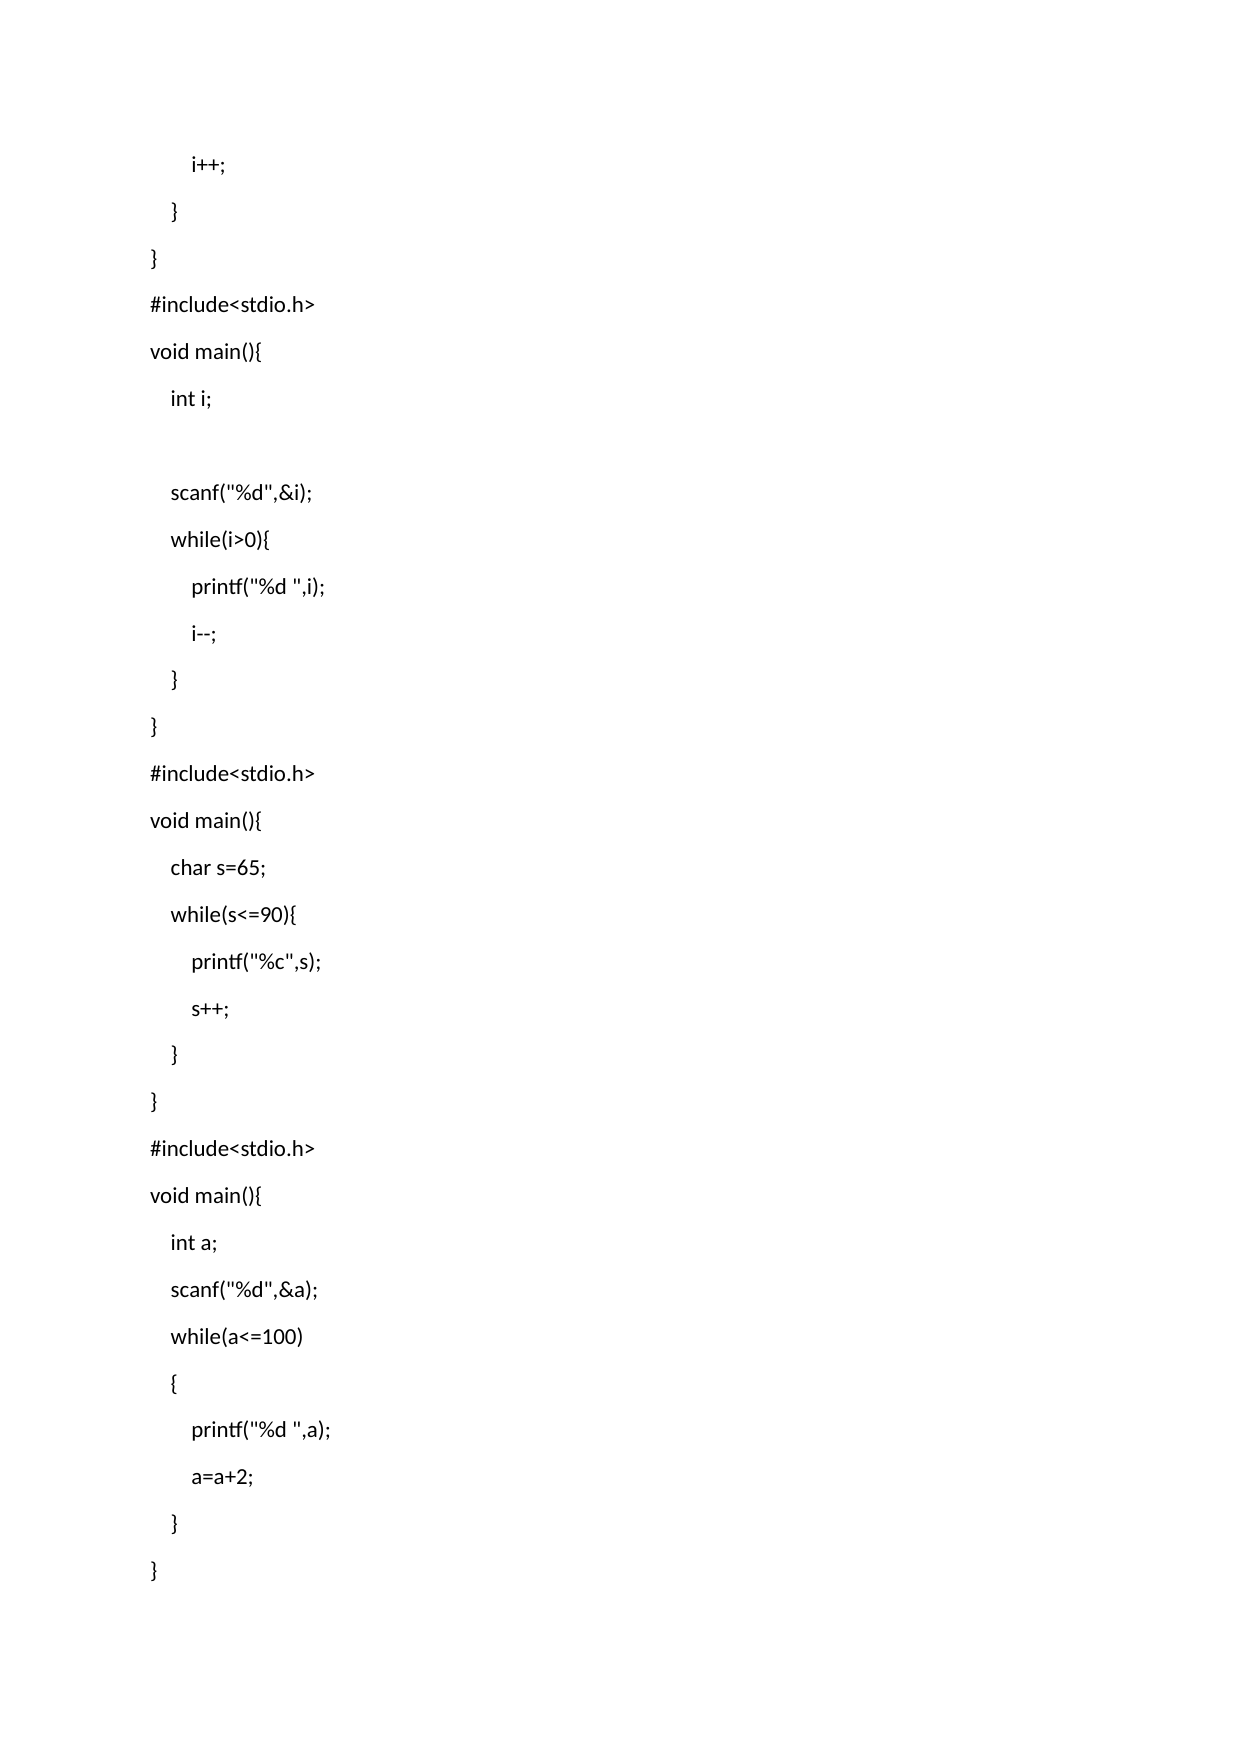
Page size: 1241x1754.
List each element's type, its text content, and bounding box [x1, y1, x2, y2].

text scanf("%d",&a); [150, 1275, 1090, 1303]
text void main(){ [150, 337, 1090, 366]
text while(s<=90){ [150, 900, 1090, 928]
text } [150, 1041, 1090, 1069]
text #include<stdio.h> [150, 291, 1090, 319]
text int i; [150, 384, 1090, 412]
text printf("%d ",a); [150, 1416, 1090, 1444]
text } [150, 1509, 1090, 1537]
text } [150, 1087, 1090, 1116]
text #include<stdio.h> [150, 1134, 1090, 1162]
text } [150, 244, 1090, 272]
text char s=65; [150, 853, 1090, 881]
text s++; [150, 994, 1090, 1022]
text { [150, 1369, 1090, 1397]
text #include<stdio.h> [150, 759, 1090, 787]
text } [150, 1556, 1090, 1584]
text printf("%d ",i); [150, 572, 1090, 600]
text int a; [150, 1228, 1090, 1256]
text printf("%c",s); [150, 947, 1090, 975]
text } [150, 197, 1090, 225]
text void main(){ [150, 806, 1090, 834]
text } [150, 712, 1090, 741]
text i--; [150, 619, 1090, 647]
text scanf("%d",&i); [150, 478, 1090, 506]
text } [150, 666, 1090, 694]
text i++; [150, 150, 1090, 178]
text void main(){ [150, 1181, 1090, 1209]
text a=a+2; [150, 1462, 1090, 1491]
text while(a<=100) [150, 1322, 1090, 1350]
text while(i>0){ [150, 525, 1090, 553]
